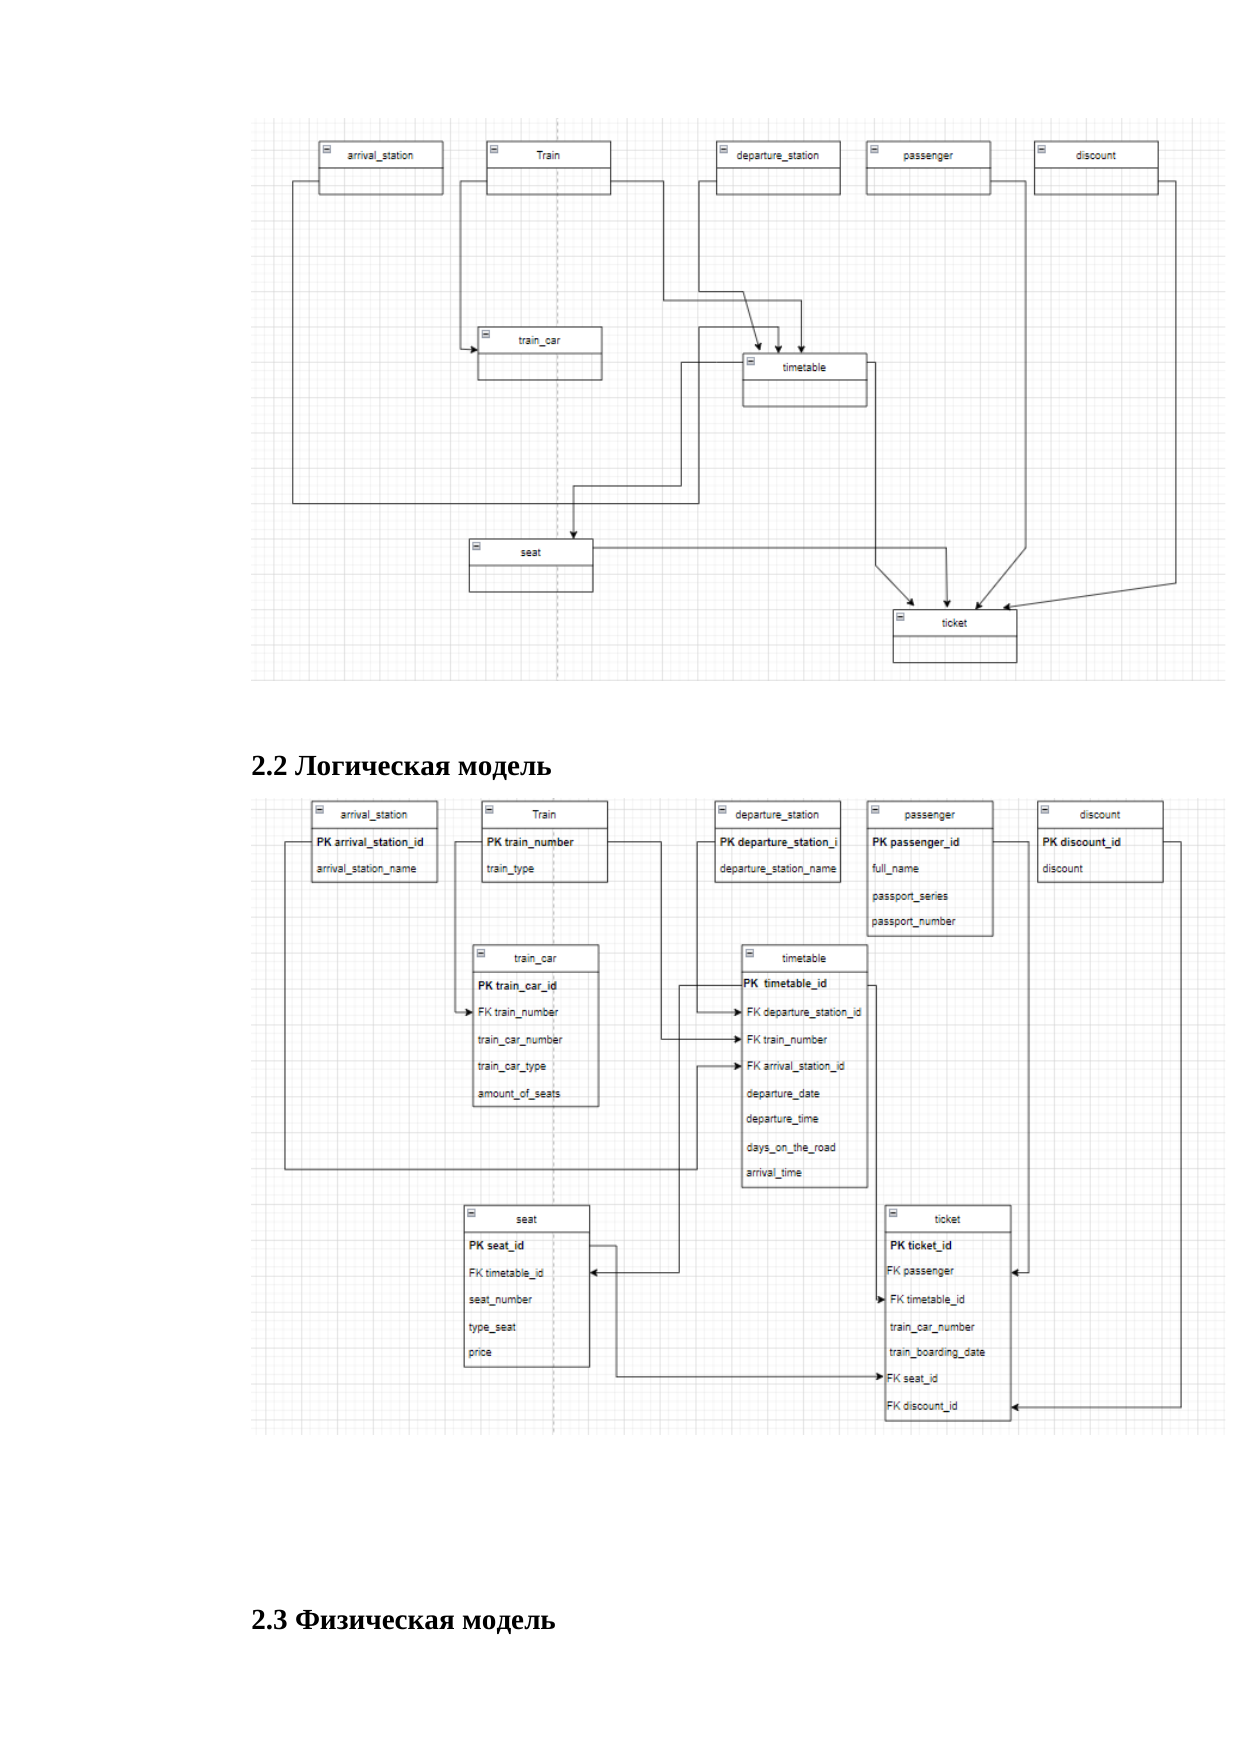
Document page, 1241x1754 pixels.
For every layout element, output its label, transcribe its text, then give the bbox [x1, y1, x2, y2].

picture [251, 118, 1226, 681]
list Логическая модель [251, 748, 1152, 781]
picture [251, 798, 1226, 1435]
list Физическая модель [251, 1602, 1152, 1636]
